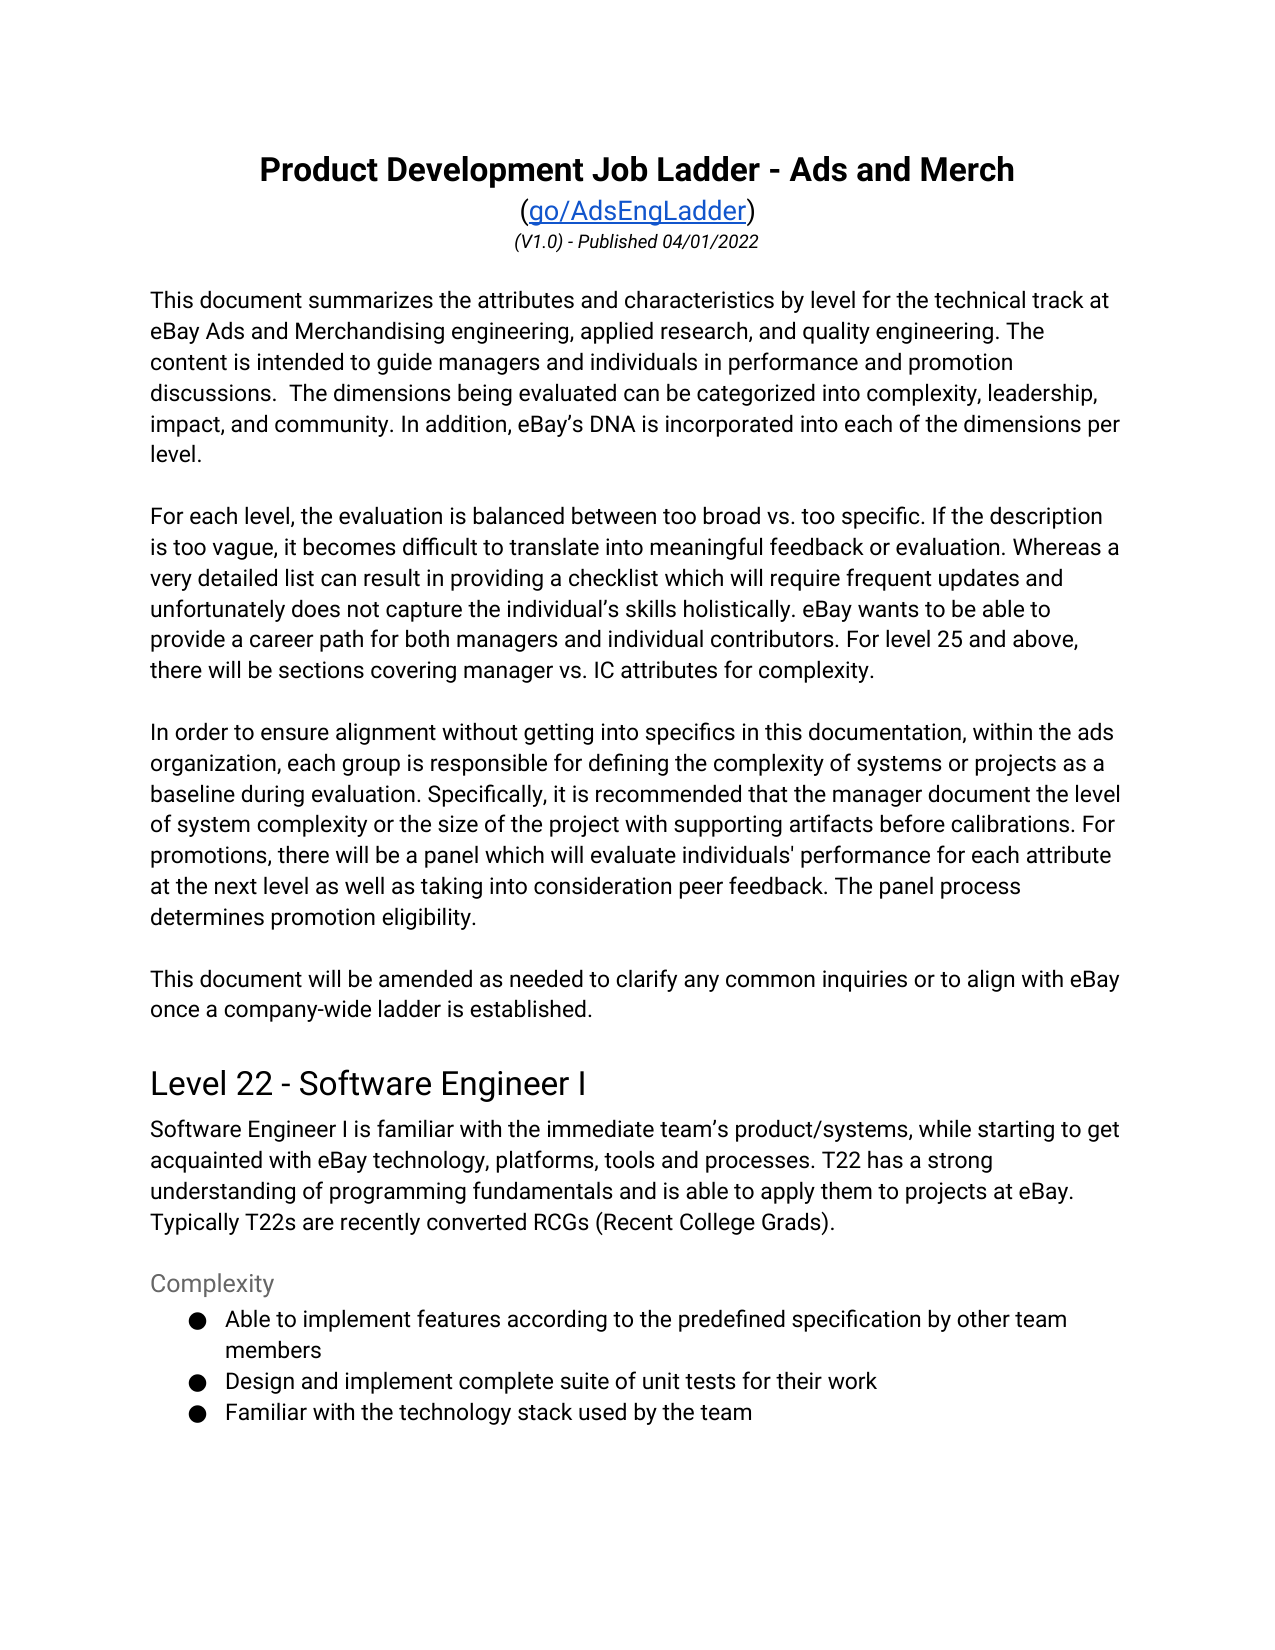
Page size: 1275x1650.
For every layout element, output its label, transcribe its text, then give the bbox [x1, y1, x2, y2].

text This document summarizes the attributes and characteristics by level for the technical track at eBay Ads and Merchandising engineering, applied research, and quality engineering. The content is intended to guide managers and individuals in performance and promotion discussions. The dimensions being evaluated can be categorized into complexity, leadership, impact, and community. In addition, eBay’s DNA is incorporated into each of the dimensions per level. [150, 287, 1125, 468]
text Software Engineer I is familiar with the immediate team’s product/systems, while starting to get acquainted with eBay technology, platforms, tools and processes. T22 has a strong understanding of programming fundamentals and is able to apply them to projects at eBay. Typically T22s are recently converted RCGs (Recent College Grads). [150, 1116, 1125, 1236]
subtitle Level 22 - Software Engineer I [150, 1065, 1125, 1104]
text This document will be amended as needed to clarify any common inquiries or to align with eBay once a company-wide ladder is established. [150, 966, 1125, 1023]
list Familiar with the technology stack used by the team [187, 1399, 1125, 1426]
text For each level, the evaluation is balanced between too broad vs. too specific. If the description is too vague, it becomes difficult to translate into meaningful feedback or evaluation. Whereas a very detailed list can result in providing a checklist which will require frequent updates and unfortunately does not capture the individual’s skills holistically. eBay wants to be able to provide a career path for both managers and individual contributors. For level 25 and above, there will be sections covering manager vs. IC attributes for complexity. [150, 503, 1125, 684]
list Able to implement features according to the predefined specification by other team members [187, 1307, 1125, 1364]
text In order to ensure alignment without getting into specifics in this documentation, within the ads organization, each group is responsible for defining the complexity of systems or projects as a baseline during evaluation. Specifically, it is recommended that the manager document the level of system complexity or the size of the project with supporting artifacts before calibrations. For promotions, there will be a panel which will evaluate individuals' performance for each attribute at the next level as well as taking into consideration peer feedback. The panel process determines promotion eligibility. [150, 719, 1125, 931]
text (V1.0) - Published 04/01/2022 [150, 231, 1125, 253]
text (go/AdsEngLadder) [150, 195, 1125, 227]
list Design and implement complete suite of unit tests for their work [187, 1368, 1125, 1395]
subtitle Complexity [150, 1269, 1125, 1298]
text Product Development Job Ladder - Ads and Merch [150, 150, 1125, 189]
